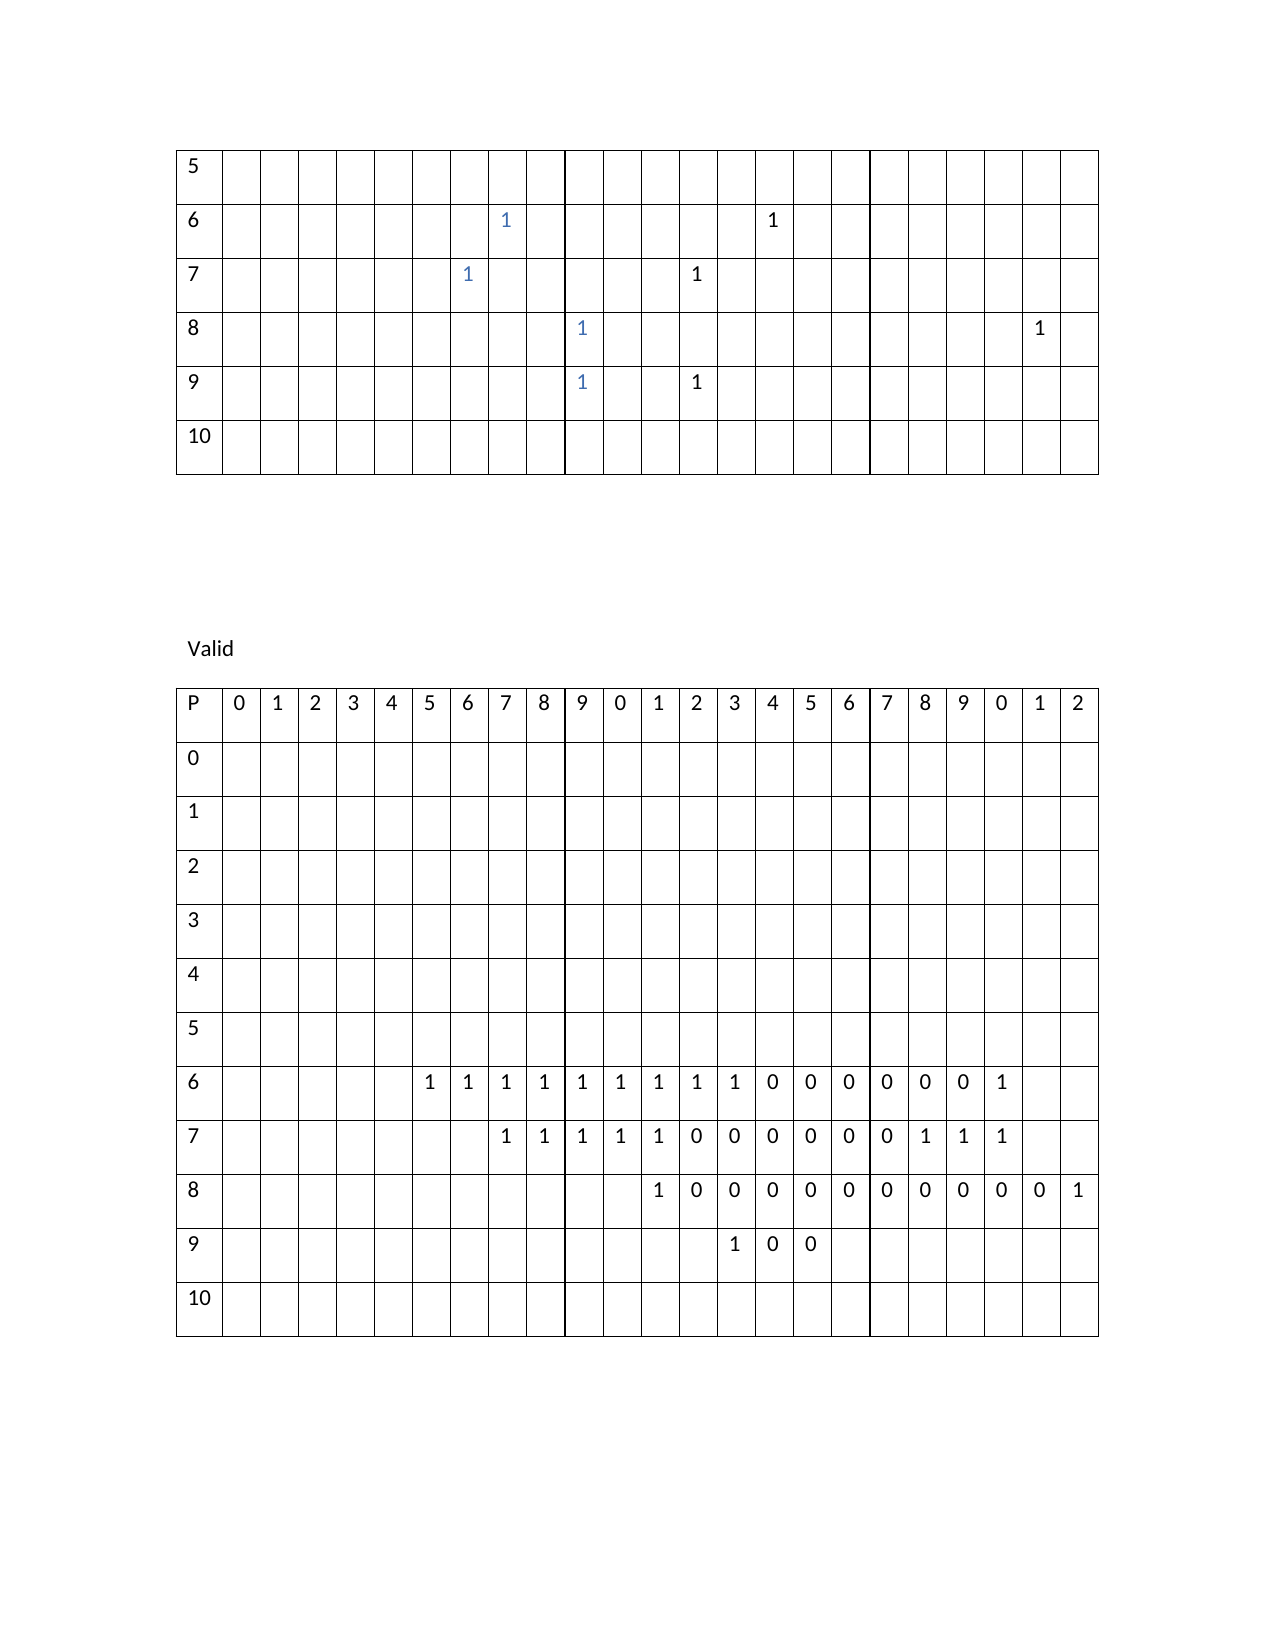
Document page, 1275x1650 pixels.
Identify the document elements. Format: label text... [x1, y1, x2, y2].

table_cell [909, 1013, 946, 1066]
table_cell [413, 367, 450, 420]
table_header 9 [947, 689, 984, 742]
table_cell [1061, 1229, 1098, 1282]
table_cell [909, 1229, 946, 1282]
table_cell [375, 421, 412, 474]
table_cell 0 [947, 1175, 984, 1228]
table_cell [909, 1283, 946, 1336]
table_cell [871, 905, 908, 958]
table_cell [1023, 259, 1060, 312]
table_cell [1023, 851, 1060, 904]
table_cell [489, 313, 526, 366]
table_cell 1 [489, 1121, 526, 1174]
table_cell [680, 1229, 717, 1282]
table_cell [947, 259, 984, 312]
table_cell [909, 959, 946, 1012]
table_header 4 [375, 689, 412, 742]
table_cell [985, 313, 1022, 366]
table_cell [1061, 1067, 1098, 1120]
table_cell 1 [451, 1067, 488, 1120]
table_cell [451, 421, 488, 474]
table_cell [1023, 421, 1060, 474]
table_cell [375, 1283, 412, 1336]
table_header 5 [794, 689, 831, 742]
table_cell [375, 1229, 412, 1282]
table_cell [794, 259, 831, 312]
table_cell 1 [718, 1229, 755, 1282]
table_cell 8 [177, 1175, 222, 1228]
table_cell [413, 851, 450, 904]
table_cell [794, 959, 831, 1012]
table_cell [985, 743, 1022, 796]
table_cell [489, 367, 526, 420]
table_cell [223, 205, 260, 258]
table_cell [642, 797, 679, 850]
table_cell 1 [947, 1121, 984, 1174]
table_cell [223, 151, 260, 204]
table_cell [604, 743, 641, 796]
table_cell [985, 851, 1022, 904]
table_cell [566, 205, 603, 258]
table_header 2 [680, 689, 717, 742]
table_cell [451, 205, 488, 258]
table_cell [527, 851, 564, 904]
table_cell 0 [756, 1121, 793, 1174]
table_cell [604, 1175, 641, 1228]
table_cell [1061, 743, 1098, 796]
table_cell [489, 259, 526, 312]
table_cell [413, 259, 450, 312]
table_cell 0 [985, 1175, 1022, 1228]
table_cell [985, 1283, 1022, 1336]
table_cell [718, 205, 755, 258]
table_cell [832, 797, 869, 850]
table_cell [375, 259, 412, 312]
table_cell [604, 367, 641, 420]
table_cell [947, 313, 984, 366]
table_cell [985, 1013, 1022, 1066]
table_cell 0 [718, 1121, 755, 1174]
table_cell [832, 905, 869, 958]
table_cell [299, 1121, 336, 1174]
table_cell [871, 797, 908, 850]
table_cell [261, 259, 298, 312]
table_cell [718, 959, 755, 1012]
table_cell [261, 743, 298, 796]
table_cell [947, 959, 984, 1012]
table_cell 1 [177, 797, 222, 850]
table_cell [223, 851, 260, 904]
table_cell 0 [832, 1067, 869, 1120]
table_cell [223, 259, 260, 312]
table_cell [642, 421, 679, 474]
table_cell [413, 959, 450, 1012]
table_cell [375, 905, 412, 958]
table_cell [1061, 151, 1098, 204]
table_cell 0 [680, 1175, 717, 1228]
table_cell [223, 421, 260, 474]
table_cell [756, 905, 793, 958]
table_cell [299, 959, 336, 1012]
table_cell [413, 1229, 450, 1282]
table_cell [756, 797, 793, 850]
table_cell [871, 743, 908, 796]
table_cell [1023, 797, 1060, 850]
table_cell 0 [718, 1175, 755, 1228]
table_cell [794, 851, 831, 904]
table_cell 10 [177, 421, 222, 474]
table_cell [413, 151, 450, 204]
table_cell [375, 1013, 412, 1066]
table_cell [337, 959, 374, 1012]
table_cell [299, 743, 336, 796]
table_cell [680, 743, 717, 796]
table_cell [909, 205, 946, 258]
table_cell [985, 905, 1022, 958]
table_cell [489, 743, 526, 796]
table_cell 3 [177, 905, 222, 958]
table_cell [527, 151, 564, 204]
table_cell [985, 205, 1022, 258]
table_cell 1 [566, 1121, 603, 1174]
table_cell [337, 797, 374, 850]
table_cell 7 [177, 259, 222, 312]
table_cell [909, 367, 946, 420]
table_cell [947, 797, 984, 850]
table_cell 0 [832, 1175, 869, 1228]
table_cell [223, 797, 260, 850]
table_cell [794, 205, 831, 258]
table_cell [261, 205, 298, 258]
table_cell [756, 367, 793, 420]
table_cell [756, 421, 793, 474]
table_cell [337, 851, 374, 904]
table_cell 1 [566, 313, 603, 366]
table_cell [680, 851, 717, 904]
table_header 0 [985, 689, 1022, 742]
table_cell [985, 421, 1022, 474]
table_cell [604, 421, 641, 474]
table_cell [832, 1283, 869, 1336]
table_cell [527, 743, 564, 796]
table_cell [1023, 151, 1060, 204]
table_cell 0 [177, 743, 222, 796]
table_cell [261, 313, 298, 366]
table_cell [1061, 905, 1098, 958]
table_cell 1 [756, 205, 793, 258]
table_cell 8 [177, 313, 222, 366]
table_cell [947, 1013, 984, 1066]
table_cell [985, 797, 1022, 850]
text Valid [187, 634, 1087, 662]
table_cell [261, 797, 298, 850]
table_cell 0 [756, 1067, 793, 1120]
table_cell 1 [527, 1067, 564, 1120]
table_cell [299, 1175, 336, 1228]
table_header 5 [413, 689, 450, 742]
table_cell [1061, 259, 1098, 312]
table_cell 0 [794, 1121, 831, 1174]
table_cell 6 [177, 1067, 222, 1120]
table_header 2 [299, 689, 336, 742]
table_cell [375, 367, 412, 420]
table_cell [642, 905, 679, 958]
table_cell [413, 905, 450, 958]
table_cell [832, 421, 869, 474]
table_cell [1023, 205, 1060, 258]
table_cell [261, 1067, 298, 1120]
table_cell 1 [489, 1067, 526, 1120]
table_cell [299, 1229, 336, 1282]
table_cell [451, 797, 488, 850]
table_cell [489, 421, 526, 474]
table_cell [489, 905, 526, 958]
table_cell [642, 959, 679, 1012]
table_cell 1 [604, 1067, 641, 1120]
table_cell [642, 367, 679, 420]
table_cell 1 [985, 1121, 1022, 1174]
table_cell [413, 797, 450, 850]
table_cell [604, 1013, 641, 1066]
table_cell [642, 259, 679, 312]
table_cell 1 [680, 367, 717, 420]
table_cell [604, 259, 641, 312]
table_cell [756, 1013, 793, 1066]
table_cell [451, 151, 488, 204]
table_cell [451, 959, 488, 1012]
table_cell 1 [642, 1175, 679, 1228]
table_cell [871, 259, 908, 312]
table_cell [261, 1175, 298, 1228]
table_cell 0 [947, 1067, 984, 1120]
table_cell [375, 313, 412, 366]
table_cell [375, 1067, 412, 1120]
table_cell 1 [909, 1121, 946, 1174]
table_cell [527, 367, 564, 420]
table_cell [1061, 959, 1098, 1012]
table_cell [794, 1013, 831, 1066]
table_header 3 [337, 689, 374, 742]
table_cell [985, 259, 1022, 312]
table_header 8 [527, 689, 564, 742]
table_cell [871, 1013, 908, 1066]
table_cell [261, 1121, 298, 1174]
table_cell [375, 959, 412, 1012]
table_cell [604, 959, 641, 1012]
table_cell [337, 1013, 374, 1066]
table_cell 1 [413, 1067, 450, 1120]
table_cell [566, 151, 603, 204]
table_cell [794, 367, 831, 420]
table_cell [756, 259, 793, 312]
table_cell [947, 905, 984, 958]
table_cell 1 [680, 259, 717, 312]
table_header 7 [871, 689, 908, 742]
table_cell [223, 1175, 260, 1228]
table_cell [527, 959, 564, 1012]
table_cell [451, 1013, 488, 1066]
table_cell [1023, 1283, 1060, 1336]
table_cell [413, 743, 450, 796]
table_cell [337, 259, 374, 312]
table_cell 4 [177, 959, 222, 1012]
table_cell [375, 151, 412, 204]
table_cell [947, 205, 984, 258]
table_cell [909, 797, 946, 850]
table_cell [527, 1013, 564, 1066]
table_cell [947, 743, 984, 796]
table_cell 0 [756, 1229, 793, 1282]
table_cell [680, 959, 717, 1012]
table_cell [642, 313, 679, 366]
table_cell [718, 1283, 755, 1336]
table_cell [489, 797, 526, 850]
table_cell 1 [642, 1067, 679, 1120]
table_cell [566, 797, 603, 850]
table_cell 1 [604, 1121, 641, 1174]
table_cell [832, 259, 869, 312]
table_cell [566, 743, 603, 796]
table_cell [566, 1013, 603, 1066]
table_cell [642, 851, 679, 904]
table_cell [909, 259, 946, 312]
table_cell [832, 959, 869, 1012]
table_cell [299, 259, 336, 312]
table_cell [718, 313, 755, 366]
table_cell 1 [1023, 313, 1060, 366]
table_cell [375, 851, 412, 904]
table_cell [413, 313, 450, 366]
table_cell [794, 151, 831, 204]
table_header 6 [451, 689, 488, 742]
table_cell [299, 851, 336, 904]
table_cell [261, 151, 298, 204]
table_cell [375, 1121, 412, 1174]
table_header 8 [909, 689, 946, 742]
table_cell [527, 313, 564, 366]
table_cell [451, 1175, 488, 1228]
table_cell 1 [1061, 1175, 1098, 1228]
table_cell [566, 1229, 603, 1282]
table_cell [489, 1229, 526, 1282]
table_cell [1061, 1121, 1098, 1174]
table_cell [337, 1067, 374, 1120]
table_cell [527, 421, 564, 474]
table_header 3 [718, 689, 755, 742]
table_cell [756, 151, 793, 204]
table_cell [718, 259, 755, 312]
table_cell [299, 1067, 336, 1120]
table_cell [718, 797, 755, 850]
table_cell [223, 1121, 260, 1174]
table_cell [832, 367, 869, 420]
table_cell [947, 851, 984, 904]
table_cell [832, 205, 869, 258]
table_cell [794, 421, 831, 474]
table_cell [832, 1013, 869, 1066]
table_cell [642, 1283, 679, 1336]
table_cell [642, 743, 679, 796]
table_cell [566, 959, 603, 1012]
table_cell [1061, 851, 1098, 904]
table_cell [1061, 367, 1098, 420]
table_cell [1061, 313, 1098, 366]
table_cell [451, 851, 488, 904]
table_cell [375, 205, 412, 258]
table_cell [223, 313, 260, 366]
table_header 4 [756, 689, 793, 742]
table_cell 1 [642, 1121, 679, 1174]
table_cell [1061, 1013, 1098, 1066]
table_cell [718, 367, 755, 420]
table_cell [947, 1283, 984, 1336]
table_cell [871, 1229, 908, 1282]
table_cell [604, 1283, 641, 1336]
table_cell [642, 1229, 679, 1282]
table_cell [604, 313, 641, 366]
table_cell [832, 151, 869, 204]
table_cell [413, 1175, 450, 1228]
table_header 7 [489, 689, 526, 742]
table_cell [909, 851, 946, 904]
table_cell [413, 1121, 450, 1174]
table_cell [718, 743, 755, 796]
table_cell [375, 1175, 412, 1228]
table_cell [566, 259, 603, 312]
table_cell [604, 851, 641, 904]
table_cell 9 [177, 1229, 222, 1282]
table_cell [756, 313, 793, 366]
table_cell 0 [794, 1067, 831, 1120]
table_cell [718, 1013, 755, 1066]
table_cell [756, 1283, 793, 1336]
table_cell [413, 1283, 450, 1336]
table_cell [451, 905, 488, 958]
table_cell 0 [871, 1121, 908, 1174]
table_cell 0 [871, 1175, 908, 1228]
table_cell 1 [527, 1121, 564, 1174]
table_cell [985, 151, 1022, 204]
table_cell 1 [680, 1067, 717, 1120]
table_cell [527, 797, 564, 850]
table_cell 0 [909, 1175, 946, 1228]
table_cell [794, 797, 831, 850]
table_cell [680, 313, 717, 366]
table_cell [223, 1229, 260, 1282]
table_cell 1 [489, 205, 526, 258]
table_cell [642, 151, 679, 204]
table_cell [261, 1229, 298, 1282]
table_cell [337, 205, 374, 258]
table_cell 0 [871, 1067, 908, 1120]
table_cell [261, 1283, 298, 1336]
table_cell [489, 851, 526, 904]
table_cell [566, 905, 603, 958]
table_cell [299, 1283, 336, 1336]
table_cell [909, 743, 946, 796]
table_cell 7 [177, 1121, 222, 1174]
table_cell [871, 151, 908, 204]
table_cell [299, 367, 336, 420]
table_cell [223, 1067, 260, 1120]
table_cell [337, 1283, 374, 1336]
table_cell [527, 205, 564, 258]
table_cell [871, 367, 908, 420]
table_cell [261, 905, 298, 958]
table_header 2 [1061, 689, 1098, 742]
table_cell [680, 151, 717, 204]
table_cell [451, 1283, 488, 1336]
table_cell [604, 797, 641, 850]
table_cell [337, 743, 374, 796]
table_cell [680, 1013, 717, 1066]
table_cell [223, 1013, 260, 1066]
table_cell [299, 313, 336, 366]
table_cell [261, 421, 298, 474]
table_cell [985, 959, 1022, 1012]
table_cell [527, 905, 564, 958]
table_cell [451, 1229, 488, 1282]
table_cell [337, 1121, 374, 1174]
table_cell [756, 851, 793, 904]
table_cell [947, 1229, 984, 1282]
table_cell [489, 959, 526, 1012]
table_cell [794, 313, 831, 366]
table_cell [223, 905, 260, 958]
table_cell [642, 1013, 679, 1066]
table_cell [566, 1283, 603, 1336]
table_cell [1023, 743, 1060, 796]
table_cell [1061, 1283, 1098, 1336]
table_cell [832, 313, 869, 366]
table_cell 1 [566, 1067, 603, 1120]
table_cell [756, 743, 793, 796]
table_cell [299, 151, 336, 204]
table_cell [604, 205, 641, 258]
table_cell [566, 421, 603, 474]
table_cell [1023, 905, 1060, 958]
table_cell [337, 905, 374, 958]
table_cell [1023, 1229, 1060, 1282]
table_cell [299, 905, 336, 958]
table_cell 0 [756, 1175, 793, 1228]
table_cell [527, 1229, 564, 1282]
table_cell [375, 797, 412, 850]
table_cell [604, 905, 641, 958]
table_cell [985, 1229, 1022, 1282]
table_cell [947, 421, 984, 474]
table_cell [223, 1283, 260, 1336]
table_cell [527, 1283, 564, 1336]
table_cell [871, 959, 908, 1012]
table_cell [871, 1283, 908, 1336]
table_cell [680, 421, 717, 474]
table_cell [718, 421, 755, 474]
table_cell [451, 743, 488, 796]
table_cell [489, 1175, 526, 1228]
table_cell [299, 421, 336, 474]
table_cell [489, 1283, 526, 1336]
table_cell [909, 421, 946, 474]
table_cell [489, 151, 526, 204]
table_cell [223, 959, 260, 1012]
table_cell [261, 851, 298, 904]
table_cell 2 [177, 851, 222, 904]
table_cell [1023, 1067, 1060, 1120]
table_cell [871, 313, 908, 366]
table_cell [261, 1013, 298, 1066]
table_cell [680, 1283, 717, 1336]
table_cell 5 [177, 151, 222, 204]
table_cell [794, 905, 831, 958]
table_cell [489, 1013, 526, 1066]
table_cell 1 [566, 367, 603, 420]
table_cell 0 [680, 1121, 717, 1174]
table_cell [1023, 1013, 1060, 1066]
table_header 1 [642, 689, 679, 742]
table_cell 1 [985, 1067, 1022, 1120]
table_cell [299, 1013, 336, 1066]
table_cell [1061, 205, 1098, 258]
table_cell [299, 205, 336, 258]
table_cell [718, 905, 755, 958]
table_cell [299, 797, 336, 850]
table_cell [794, 1283, 831, 1336]
table_cell [909, 905, 946, 958]
table_cell [337, 151, 374, 204]
table_cell [566, 851, 603, 904]
table_cell 6 [177, 205, 222, 258]
table_cell [1061, 421, 1098, 474]
table_cell [871, 205, 908, 258]
table_cell [451, 313, 488, 366]
table_cell [566, 1175, 603, 1228]
table_cell [413, 421, 450, 474]
table_cell [947, 151, 984, 204]
table_cell [604, 1229, 641, 1282]
table_cell 1 [718, 1067, 755, 1120]
table_cell [413, 1013, 450, 1066]
table_cell [871, 421, 908, 474]
table_cell 0 [1023, 1175, 1060, 1228]
table_header P [177, 689, 222, 742]
table_header 0 [223, 689, 260, 742]
table_header 1 [261, 689, 298, 742]
table_cell [1023, 959, 1060, 1012]
table_cell [261, 367, 298, 420]
table_cell 0 [794, 1175, 831, 1228]
table_cell [680, 797, 717, 850]
table_cell 0 [909, 1067, 946, 1120]
table_cell [337, 367, 374, 420]
table_cell 10 [177, 1283, 222, 1336]
table_header 9 [566, 689, 603, 742]
table_cell 9 [177, 367, 222, 420]
table_cell [909, 151, 946, 204]
table_cell [223, 367, 260, 420]
table_header 1 [1023, 689, 1060, 742]
table_cell 0 [832, 1121, 869, 1174]
table_cell [832, 743, 869, 796]
table_cell [718, 851, 755, 904]
table_cell [794, 743, 831, 796]
table_cell [1023, 1121, 1060, 1174]
table_cell [985, 367, 1022, 420]
table_cell [1061, 797, 1098, 850]
table_cell [337, 313, 374, 366]
table_cell [947, 367, 984, 420]
table_cell [337, 421, 374, 474]
table_header 6 [832, 689, 869, 742]
table_cell [680, 905, 717, 958]
table_cell [337, 1229, 374, 1282]
table_cell [909, 313, 946, 366]
table_cell [871, 851, 908, 904]
table_cell [337, 1175, 374, 1228]
table_header 0 [604, 689, 641, 742]
table_cell [756, 959, 793, 1012]
table_cell [718, 151, 755, 204]
table_cell [604, 151, 641, 204]
table_cell 5 [177, 1013, 222, 1066]
table_cell 0 [794, 1229, 831, 1282]
table_cell [375, 743, 412, 796]
table_cell [451, 1121, 488, 1174]
table_cell [832, 1229, 869, 1282]
table_cell [832, 851, 869, 904]
table_cell [680, 205, 717, 258]
table_cell [261, 959, 298, 1012]
table_cell [527, 1175, 564, 1228]
table_cell [1023, 367, 1060, 420]
table_cell [527, 259, 564, 312]
table_cell [223, 743, 260, 796]
table_cell [642, 205, 679, 258]
table_cell [451, 367, 488, 420]
table_cell 1 [451, 259, 488, 312]
table_cell [413, 205, 450, 258]
